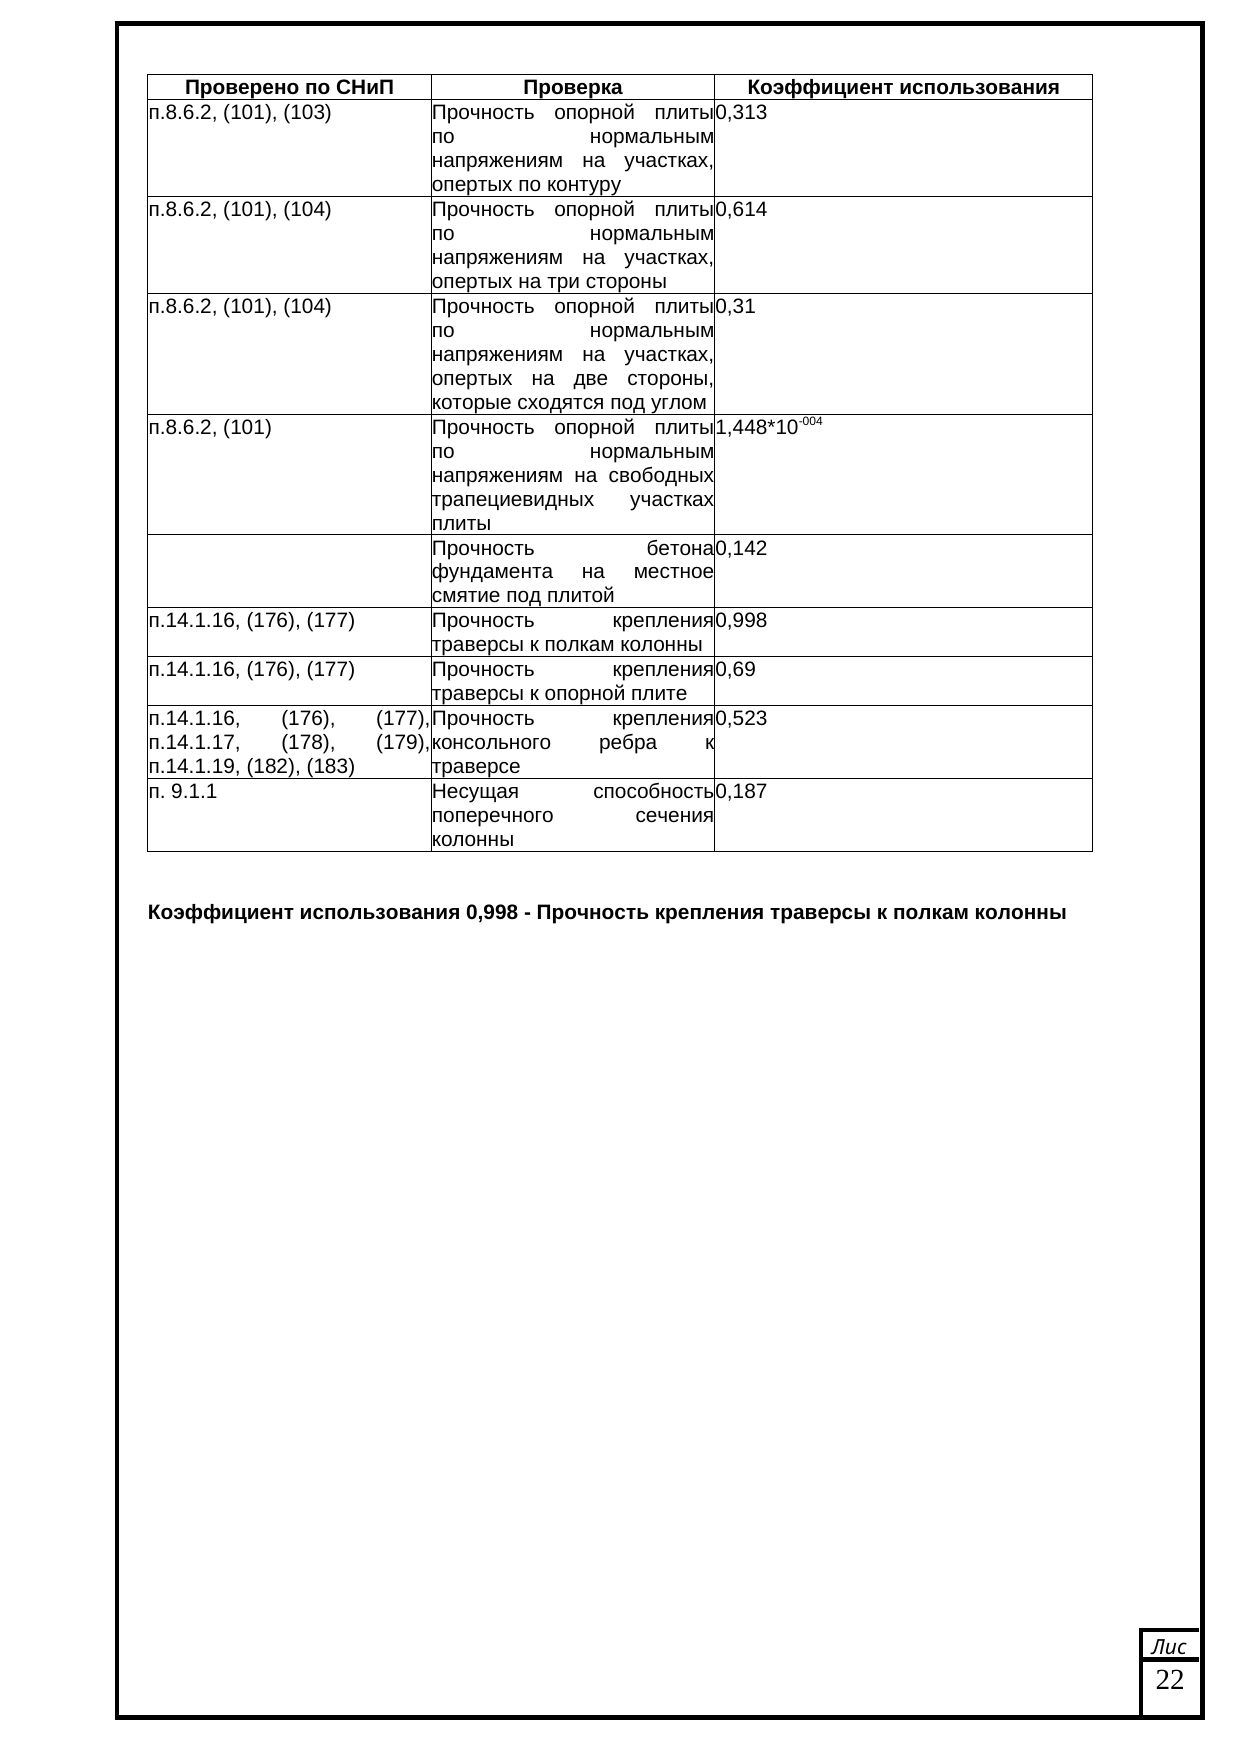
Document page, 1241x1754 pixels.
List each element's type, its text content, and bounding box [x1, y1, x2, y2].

table_cell 0,998 [715, 608, 1092, 656]
table_cell п.8.6.2, (101), (103) [148, 100, 431, 196]
table_cell 0,313 [715, 100, 1092, 196]
table_cell Прочность опорной плиты по нормальным напряжениям на участках, опертых на три стороны [432, 197, 714, 293]
table_cell [148, 535, 431, 607]
table_cell 0,142 [715, 535, 1092, 607]
table_cell Несущая способность поперечного сечения колонны [432, 779, 714, 851]
table_cell 0,69 [715, 657, 1092, 705]
table_cell 0,614 [715, 197, 1092, 293]
table_cell Прочность опорной плиты по нормальным напряжениям на участках, опертых на две стороны, которые сходятся под углом [432, 294, 714, 413]
table_cell Прочность бетона фундамента на местное смятие под плитой [432, 535, 714, 607]
table_cell Прочность опорной плиты по нормальным напряжениям на участках, опертых по контуру [432, 100, 714, 196]
table_cell Прочность крепления консольного ребра к траверсе [432, 706, 714, 778]
table_cell 1,448*10-004 [715, 415, 1092, 534]
table_header Проверка [432, 75, 714, 99]
table_cell п.14.1.16, (176), (177), п.14.1.17, (178), (179), п.14.1.19, (182), (183) [148, 706, 431, 778]
table_cell п. 9.1.1 [148, 779, 431, 851]
table_cell 0,31 [715, 294, 1092, 413]
text Коэффициент использования 0,998 - Прочность крепления траверсы к полкам колонны [148, 900, 1181, 924]
table_cell п.8.6.2, (101), (104) [148, 294, 431, 413]
table_header Проверено по СНиП [148, 75, 431, 99]
table_cell п.8.6.2, (101) [148, 415, 431, 534]
table_cell 0,523 [715, 706, 1092, 778]
table_cell Прочность крепления траверсы к опорной плите [432, 657, 714, 705]
table_cell п.14.1.16, (176), (177) [148, 608, 431, 656]
table_cell 0,187 [715, 779, 1092, 851]
table_cell п.8.6.2, (101), (104) [148, 197, 431, 293]
table_cell Прочность опорной плиты по нормальным напряжениям на свободных трапециевидных участках плиты [432, 415, 714, 534]
table_header Коэффициент использования [715, 75, 1092, 99]
table_cell п.14.1.16, (176), (177) [148, 657, 431, 705]
table_cell Прочность крепления траверсы к полкам колонны [432, 608, 714, 656]
